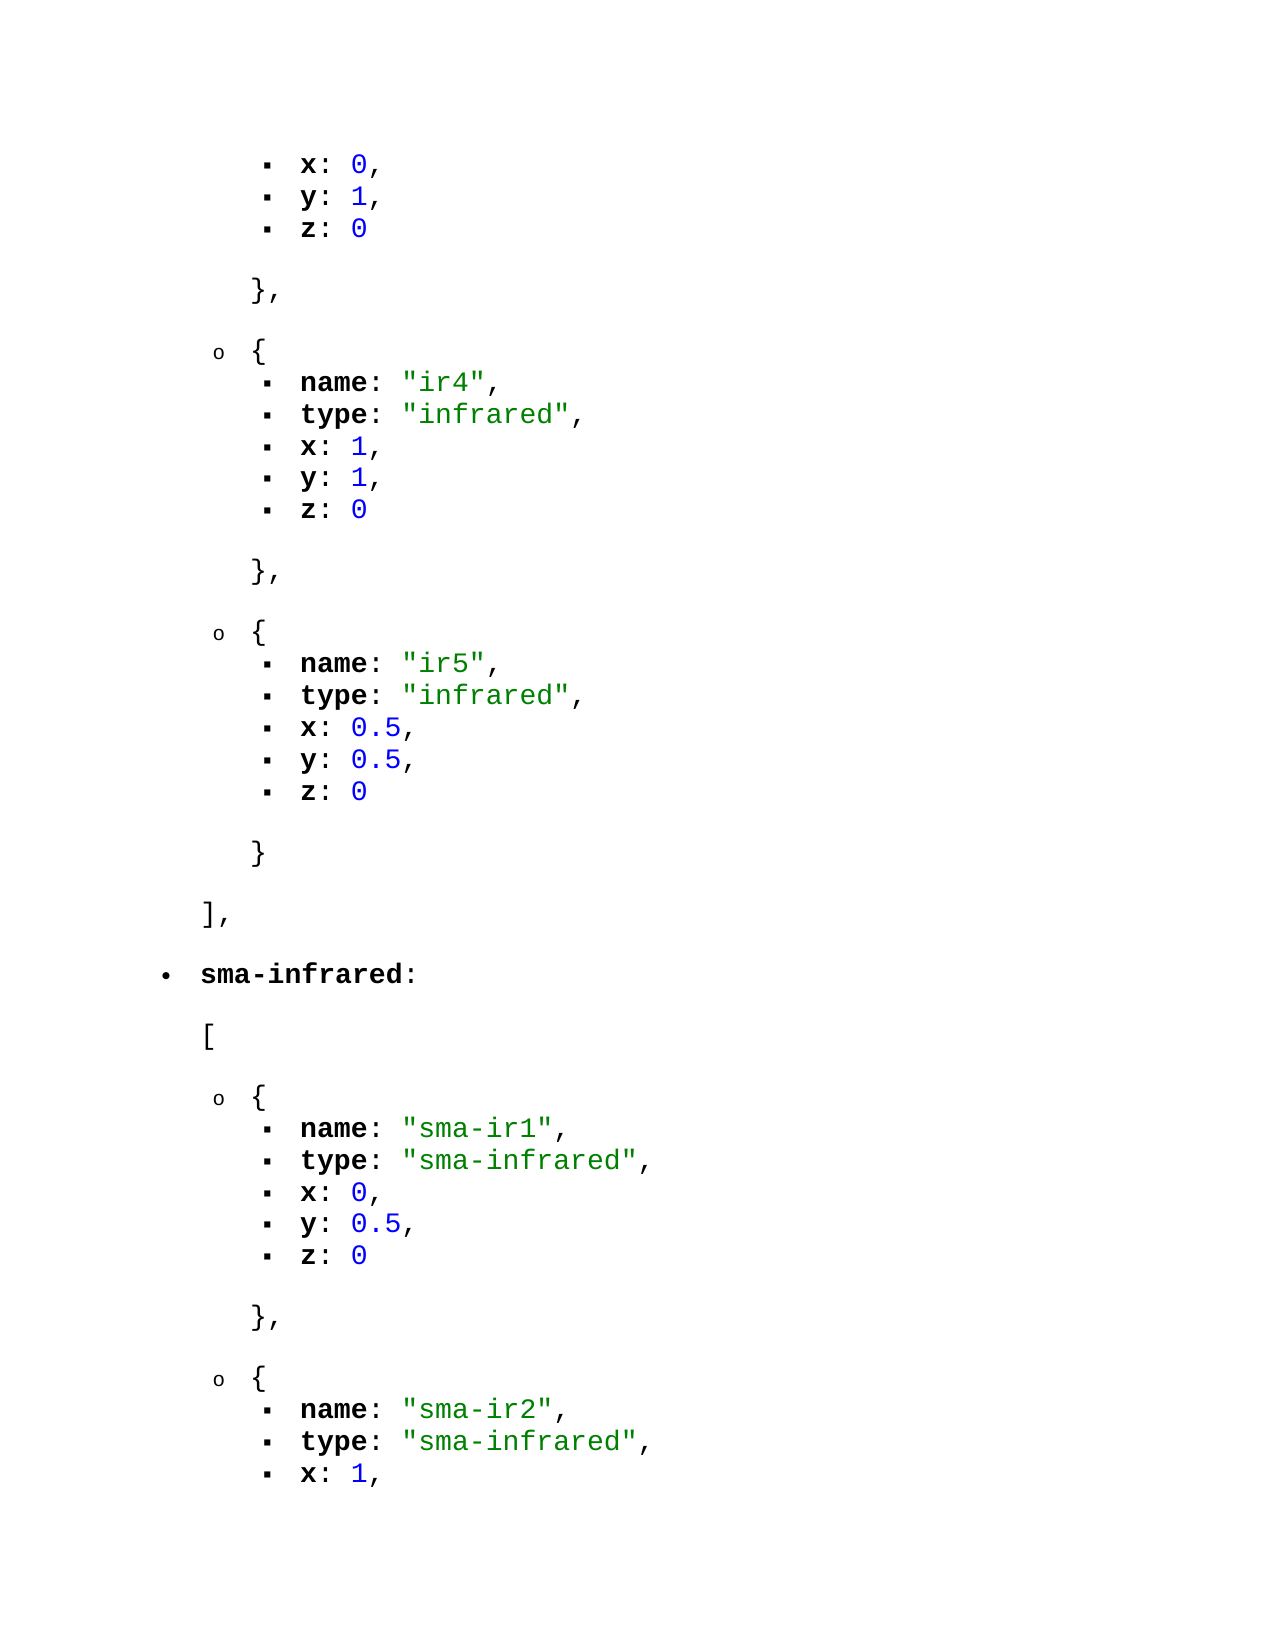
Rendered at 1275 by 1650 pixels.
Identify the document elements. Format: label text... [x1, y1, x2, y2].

list y: 0.5, [262, 745, 1125, 777]
list x: 0, [262, 1177, 1125, 1209]
text }, [250, 556, 1125, 588]
list z: 0 [262, 214, 1125, 246]
list name: "sma-ir1", [262, 1114, 1125, 1146]
text ], [200, 899, 1125, 931]
list type: "infrared", [262, 399, 1125, 431]
list y: 1, [262, 463, 1125, 495]
list type: "infrared", [262, 681, 1125, 713]
list x: 0, [262, 150, 1125, 182]
text }, [250, 275, 1125, 307]
list sma-infrared: [162, 960, 1125, 992]
list { [212, 617, 1125, 649]
list { [212, 1082, 1125, 1114]
list name: "sma-ir2", [262, 1395, 1125, 1427]
text } [250, 838, 1125, 869]
list { [212, 1363, 1125, 1395]
list z: 0 [262, 1241, 1125, 1273]
list { [212, 336, 1125, 368]
list x: 1, [262, 431, 1125, 463]
list type: "sma-infrared", [262, 1427, 1125, 1459]
list x: 1, [262, 1459, 1125, 1491]
list name: "ir5", [262, 649, 1125, 681]
list z: 0 [262, 495, 1125, 527]
text [ [200, 1021, 1125, 1053]
text }, [250, 1302, 1125, 1334]
list name: "ir4", [262, 368, 1125, 399]
list x: 0.5, [262, 713, 1125, 745]
list y: 0.5, [262, 1209, 1125, 1241]
list type: "sma-infrared", [262, 1146, 1125, 1177]
list z: 0 [262, 777, 1125, 808]
list y: 1, [262, 182, 1125, 214]
